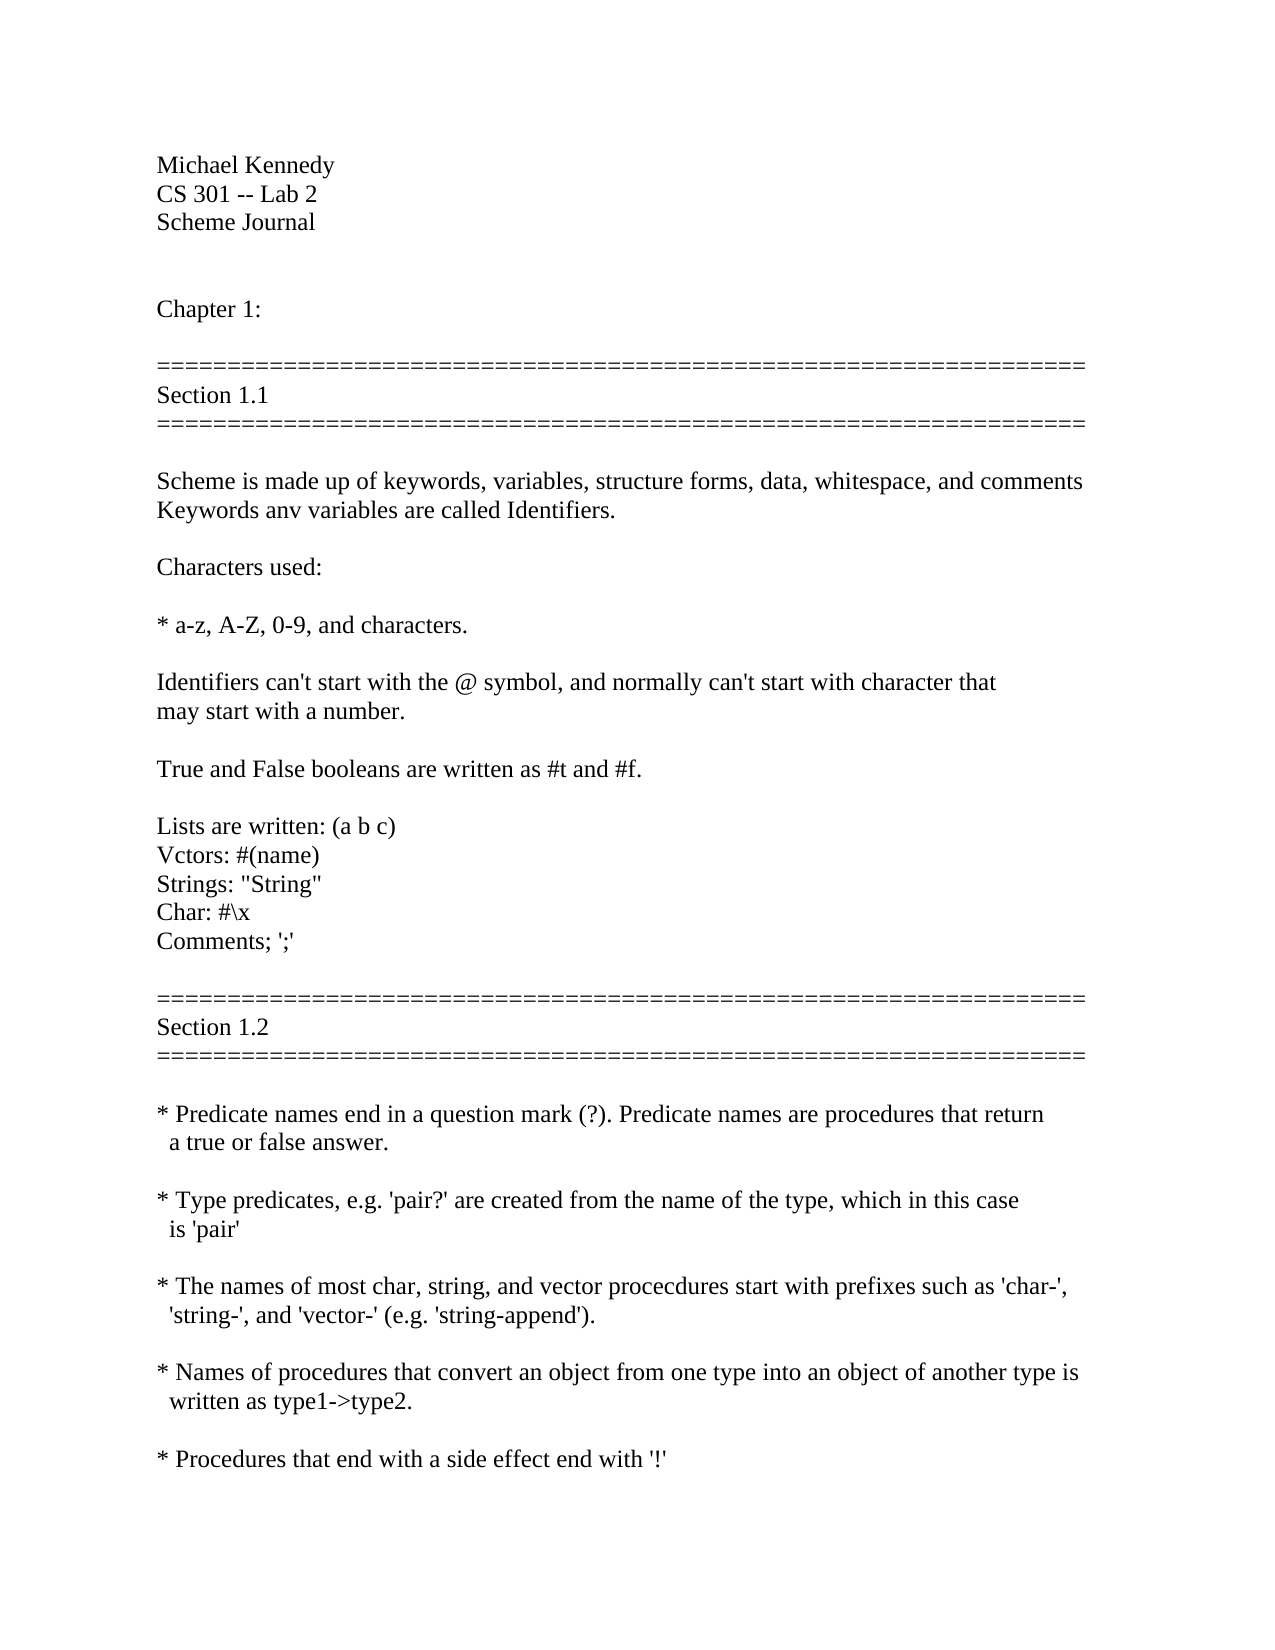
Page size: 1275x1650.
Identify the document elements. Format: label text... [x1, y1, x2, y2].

text Scheme Journal [156, 207, 1118, 236]
text Identifiers can't start with the @ symbol, and normally can't start with character that [156, 667, 1118, 696]
text * Type predicates, e.g. 'pair?' are created from the name of the type, which in this case [156, 1185, 1118, 1214]
text may start with a number. [156, 696, 1118, 725]
text Section 1.1 [156, 380, 1118, 409]
text True and False booleans are written as #t and #f. [156, 754, 1118, 782]
text written as type1->type2. [156, 1386, 1118, 1415]
text Chapter 1: [156, 294, 1118, 322]
text ================================================================== [156, 409, 1118, 437]
text a true or false answer. [156, 1127, 1118, 1156]
text ================================================================== [156, 351, 1118, 380]
text Strings: "String" [156, 869, 1118, 897]
text * The names of most char, string, and vector procecdures start with prefixes such as 'char-', [156, 1271, 1118, 1300]
text Vctors: #(name) [156, 840, 1118, 869]
text Section 1.2 [156, 1012, 1118, 1041]
text Characters used: [156, 552, 1118, 581]
text * Names of procedures that convert an object from one type into an object of another type is [156, 1357, 1118, 1386]
text ================================================================== [156, 1041, 1118, 1070]
text CS 301 -- Lab 2 [156, 179, 1118, 207]
text * a-z, A-Z, 0-9, and characters. [156, 610, 1118, 639]
text Char: #\x [156, 897, 1118, 926]
text * Procedures that end with a side effect end with '!' [156, 1444, 1118, 1472]
text is 'pair' [156, 1214, 1118, 1242]
text * Predicate names end in a question mark (?). Predicate names are procedures that return [156, 1099, 1118, 1127]
text Keywords anv variables are called Identifiers. [156, 495, 1118, 524]
text Comments; ';' [156, 926, 1118, 955]
text Michael Kennedy [156, 150, 1118, 179]
text Scheme is made up of keywords, variables, structure forms, data, whitespace, and comments [156, 466, 1118, 495]
text Lists are written: (a b c) [156, 811, 1118, 840]
text ================================================================== [156, 984, 1118, 1012]
text 'string-', and 'vector-' (e.g. 'string-append'). [156, 1300, 1118, 1329]
